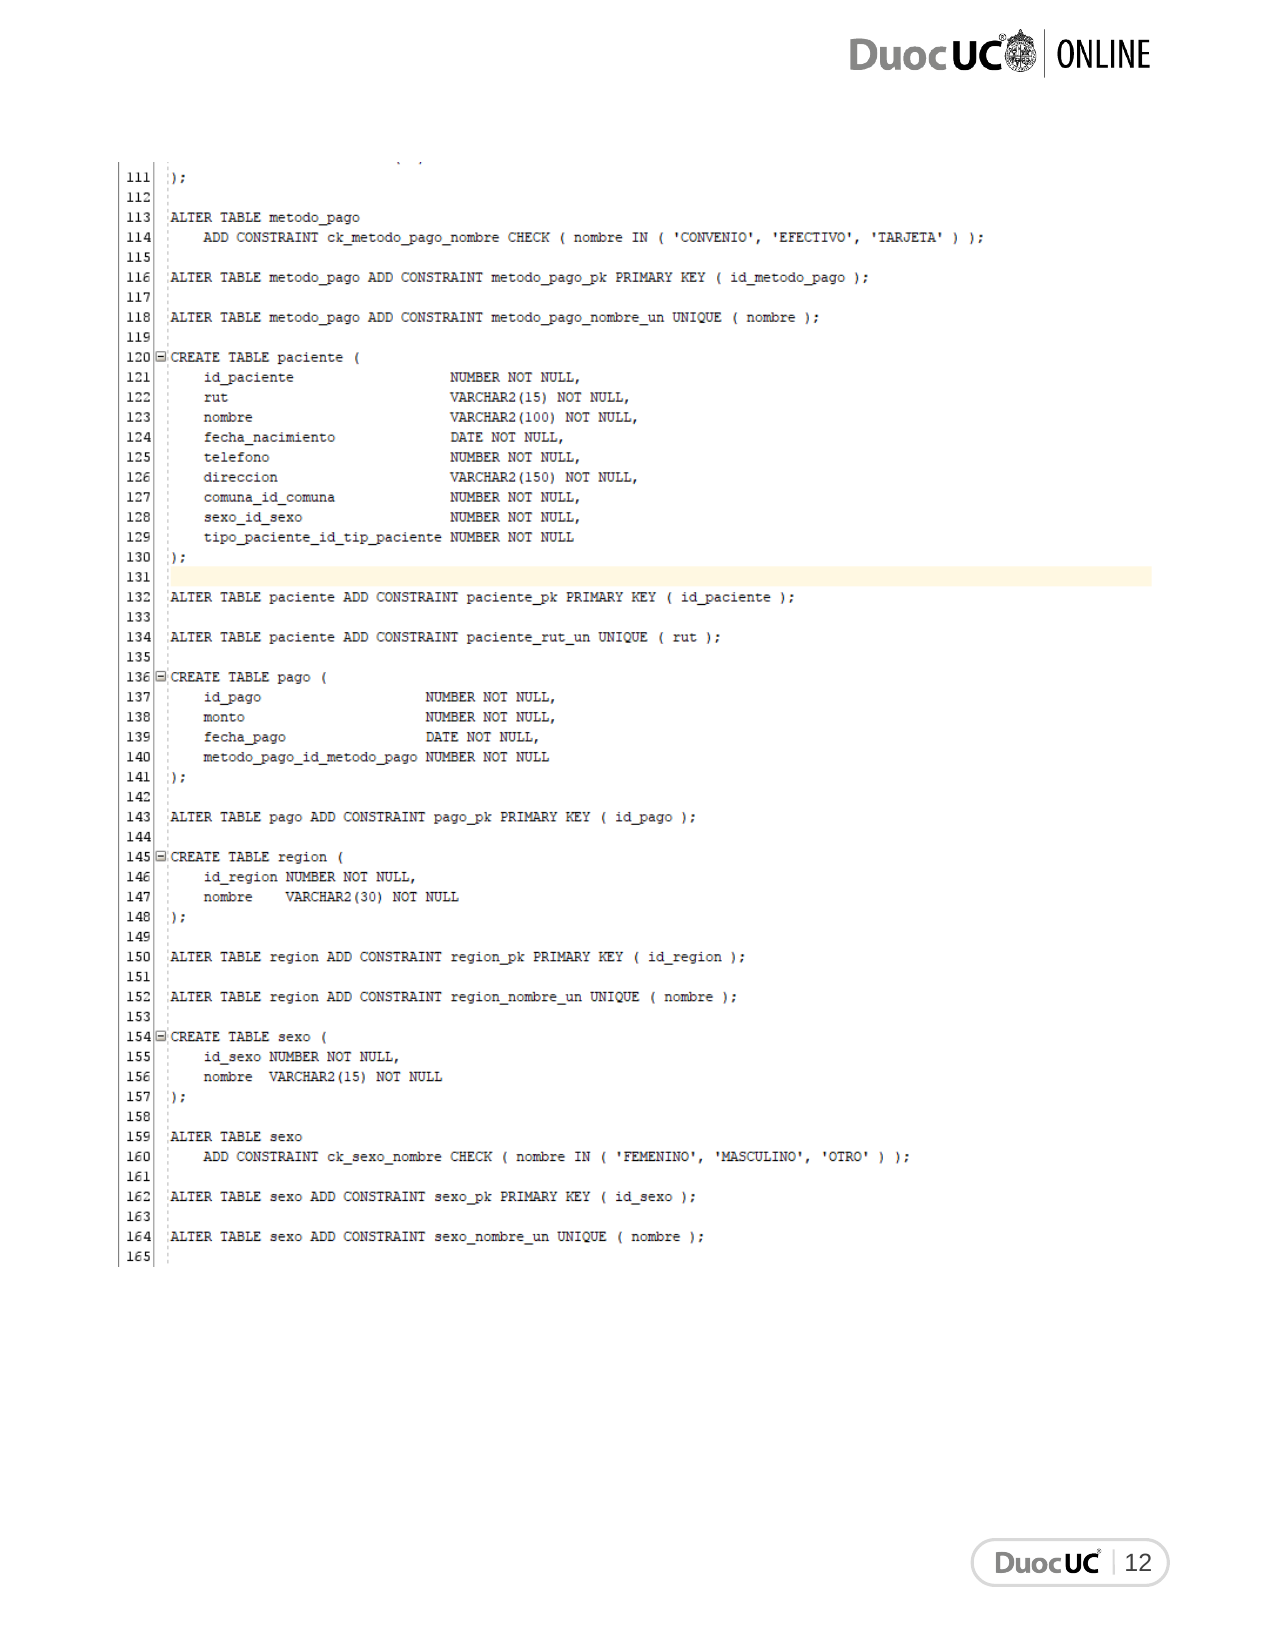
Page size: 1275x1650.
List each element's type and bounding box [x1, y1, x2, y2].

picture [982, 1542, 1115, 1583]
picture [830, 3, 1170, 96]
picture [118, 162, 1152, 1267]
